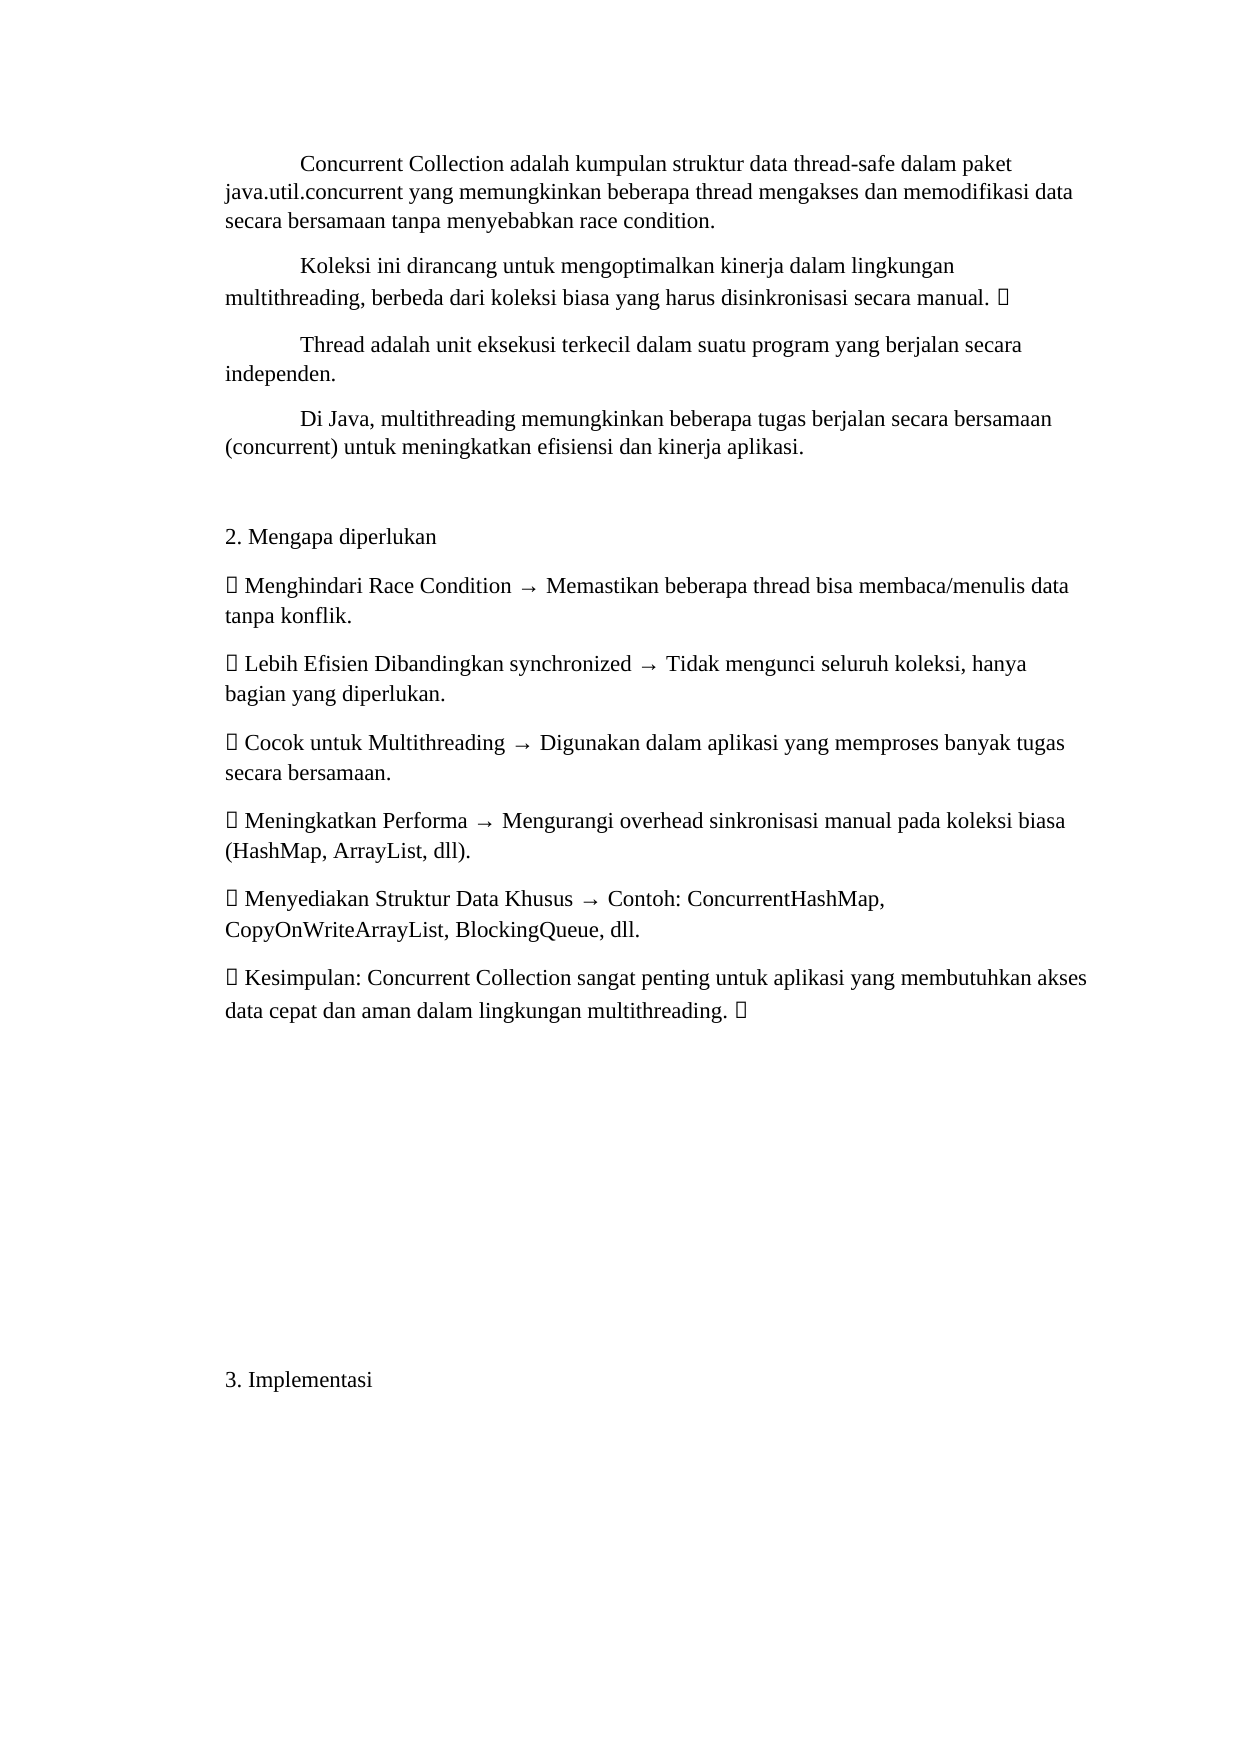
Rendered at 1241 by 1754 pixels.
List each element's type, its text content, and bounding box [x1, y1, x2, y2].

text ✅ Meningkatkan Performa → Mengurangi overhead sinkronisasi manual pada koleksi biasa (HashMap, ArrayList, dll). [225, 804, 1090, 863]
text ✅ Menghindari Race Condition → Memastikan beberapa thread bisa membaca/menulis data tanpa konflik. [225, 568, 1090, 628]
text ✅ Lebih Efisien Dibandingkan synchronized → Tidak mengunci seluruh koleksi, hanya bagian yang diperlukan. [225, 647, 1090, 707]
text Thread adalah unit eksekusi terkecil dalam suatu program yang berjalan secara independen. [225, 331, 1090, 386]
text 2. Mengapa diperlukan [150, 523, 1090, 550]
text ✅ Cocok untuk Multithreading → Digunakan dalam aplikasi yang memproses banyak tugas secara bersamaan. [225, 725, 1090, 785]
text Koleksi ini dirancang untuk mengoptimalkan kinerja dalam lingkungan multithreading, berbeda dari koleksi biasa yang harus disinkronisasi secara manual. 🚀 [225, 252, 1090, 312]
text ✅ Menyediakan Struktur Data Khusus → Contoh: ConcurrentHashMap, CopyOnWriteArrayList, BlockingQueue, dll. [225, 882, 1090, 942]
text Concurrent Collection adalah kumpulan struktur data thread-safe dalam paket java.util.concurrent yang memungkinkan beberapa thread mengakses dan memodifikasi data secara bersamaan tanpa menyebabkan race condition. [225, 150, 1090, 233]
text 🔹 Kesimpulan: Concurrent Collection sangat penting untuk aplikasi yang membutuhkan akses data cepat dan aman dalam lingkungan multithreading. 🚀 [225, 961, 1090, 1026]
text 3. Implementasi [225, 1366, 1090, 1392]
text Di Java, multithreading memungkinkan beberapa tugas berjalan secara bersamaan (concurrent) untuk meningkatkan efisiensi dan kinerja aplikasi. [225, 405, 1090, 459]
